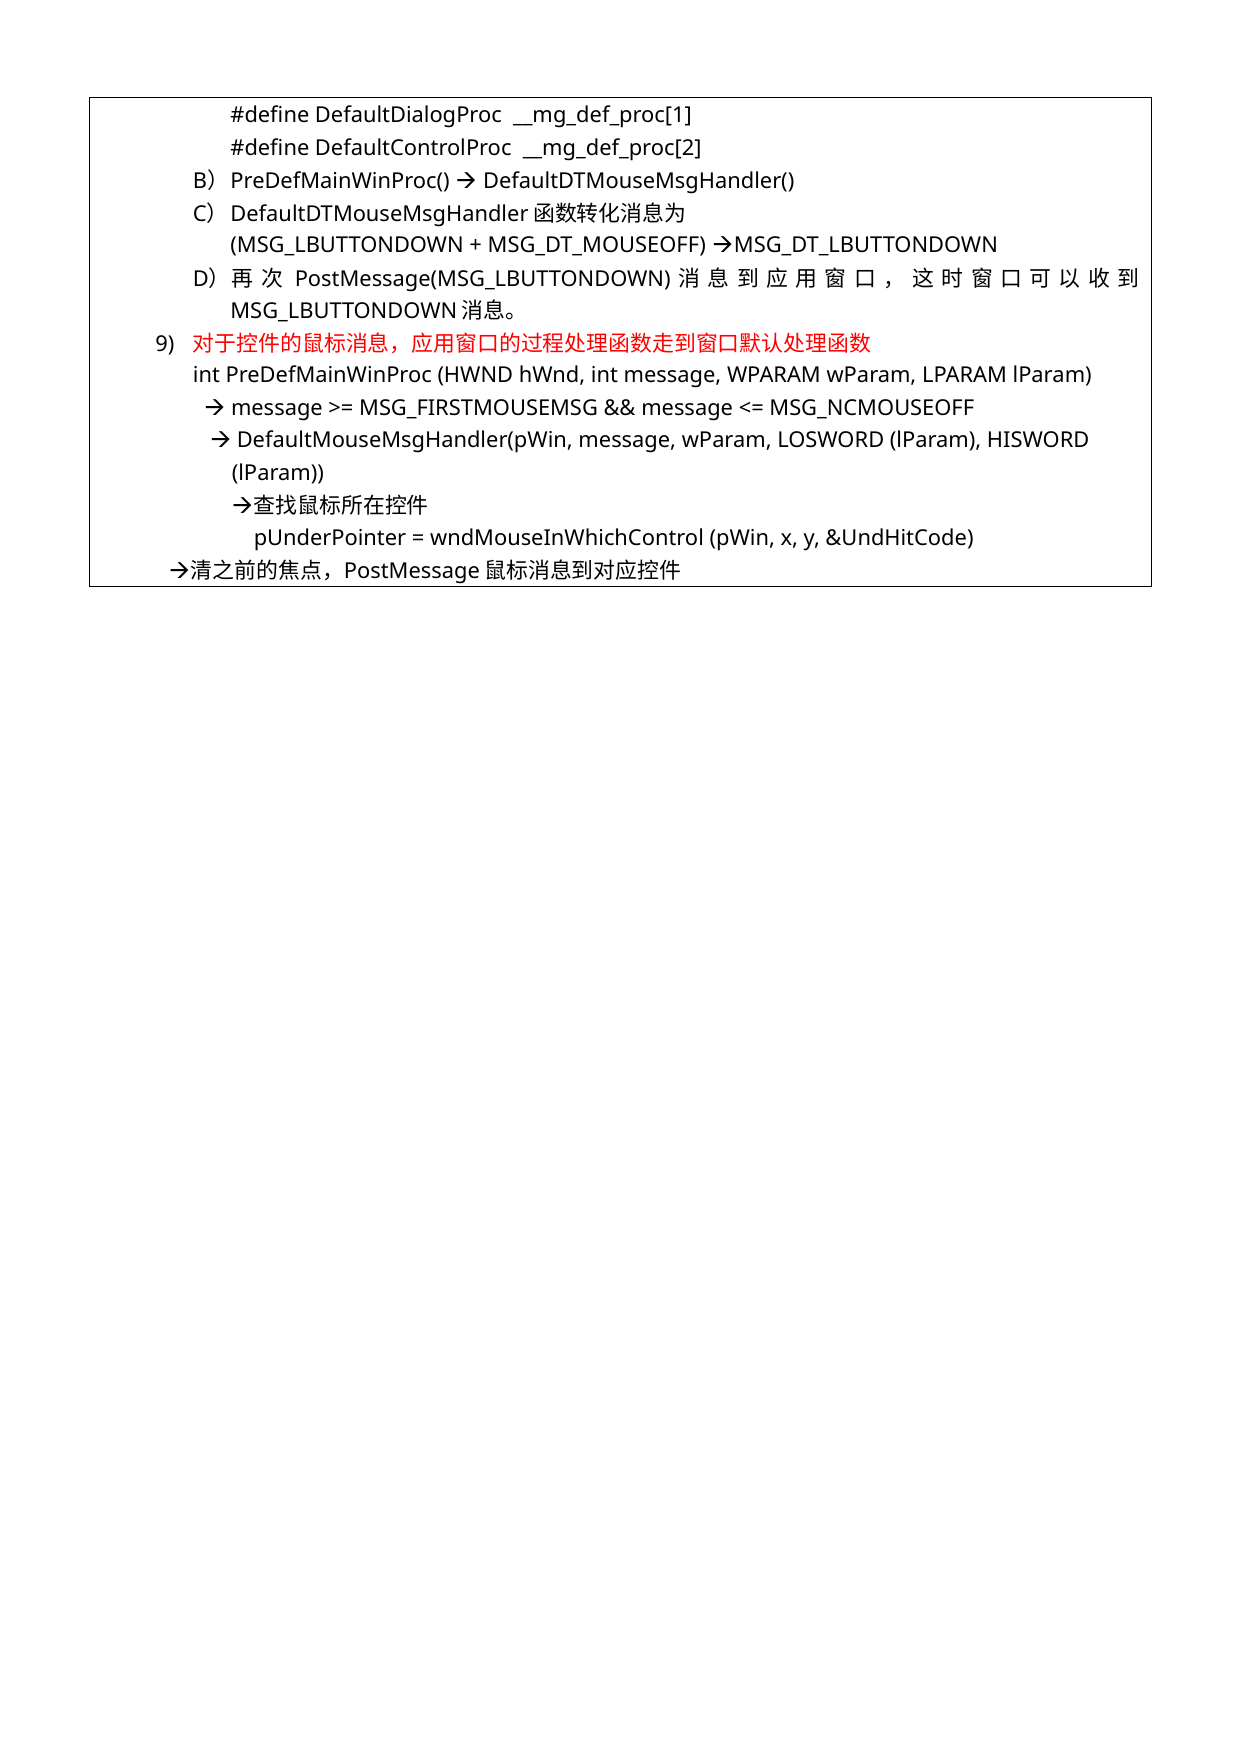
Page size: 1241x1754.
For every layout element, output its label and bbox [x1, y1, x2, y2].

table_header [90, 98, 1151, 586]
